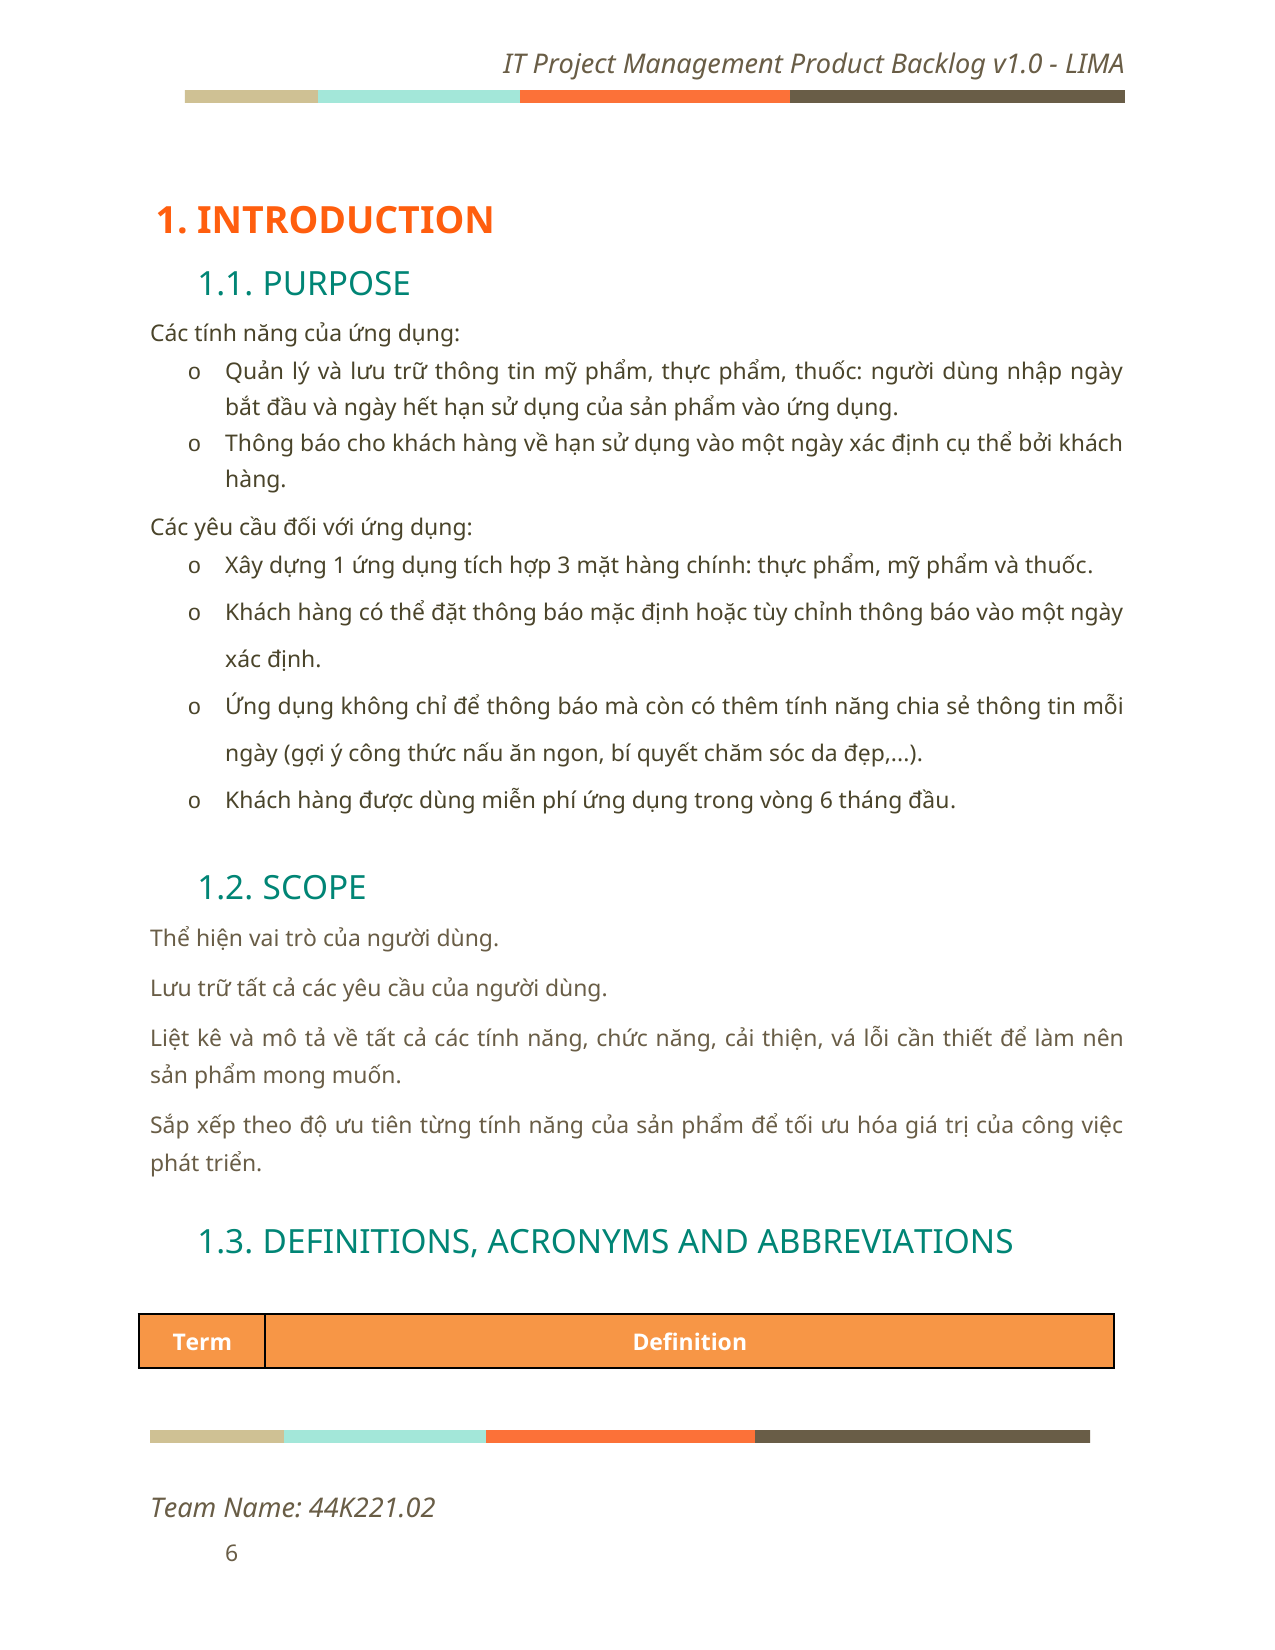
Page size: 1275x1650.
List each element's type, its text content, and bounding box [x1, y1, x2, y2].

picture [150, 1430, 1091, 1443]
text Sắp xếp theo độ ưu tiên từng tính năng của sản phẩm để tối ưu hóa giá trị của công việc phát triển. [150, 1109, 1125, 1178]
table_header Term [140, 1315, 264, 1367]
list Khách hàng có thể đặt thông báo mặc định hoặc tùy chỉnh thông báo vào một ngày xác định. [187, 596, 1125, 674]
text Các yêu cầu đối với ứng dụng: [150, 511, 1125, 543]
picture [184, 90, 1125, 103]
text Các tính năng của ứng dụng: [150, 317, 1125, 349]
list Thông báo cho khách hàng về hạn sử dụng vào một ngày xác định cụ thể bởi khách hàng. [187, 427, 1125, 494]
text Thể hiện vai trò của người dùng. [150, 922, 1125, 953]
subtitle DEFINITIONS, ACRONYMS AND ABBREVIATIONS [253, 1218, 1125, 1263]
subtitle PURPOSE [253, 259, 1125, 305]
table_header Definition [266, 1315, 1113, 1367]
list Xây dựng 1 ứng dụng tích hợp 3 mặt hàng chính: thực phẩm, mỹ phẩm và thuốc. [187, 549, 1125, 580]
text Lưu trữ tất cả các yêu cầu của người dùng. [150, 972, 1125, 1003]
text Liệt kê và mô tả về tất cả các tính năng, chức năng, cải thiện, vá lỗi cần thiết để làm nên sản phẩm mong muốn. [150, 1022, 1125, 1091]
subtitle SCOPE [253, 864, 1125, 909]
list Quản lý và lưu trữ thông tin mỹ phẩm, thực phẩm, thuốc: người dùng nhập ngày bắt đầu và ngày hết hạn sử dụng của sản phẩm vào ứng dụng. [187, 355, 1125, 422]
list Khách hàng được dùng miễn phí ứng dụng trong vòng 6 tháng đầu. [187, 783, 1125, 815]
subtitle INTRODUCTION [187, 193, 1125, 244]
list Ứng dụng không chỉ để thông báo mà còn có thêm tính năng chia sẻ thông tin mỗi ngày (gợi ý công thức nấu ăn ngon, bí quyết chăm sóc da đẹp,...). [187, 690, 1125, 768]
